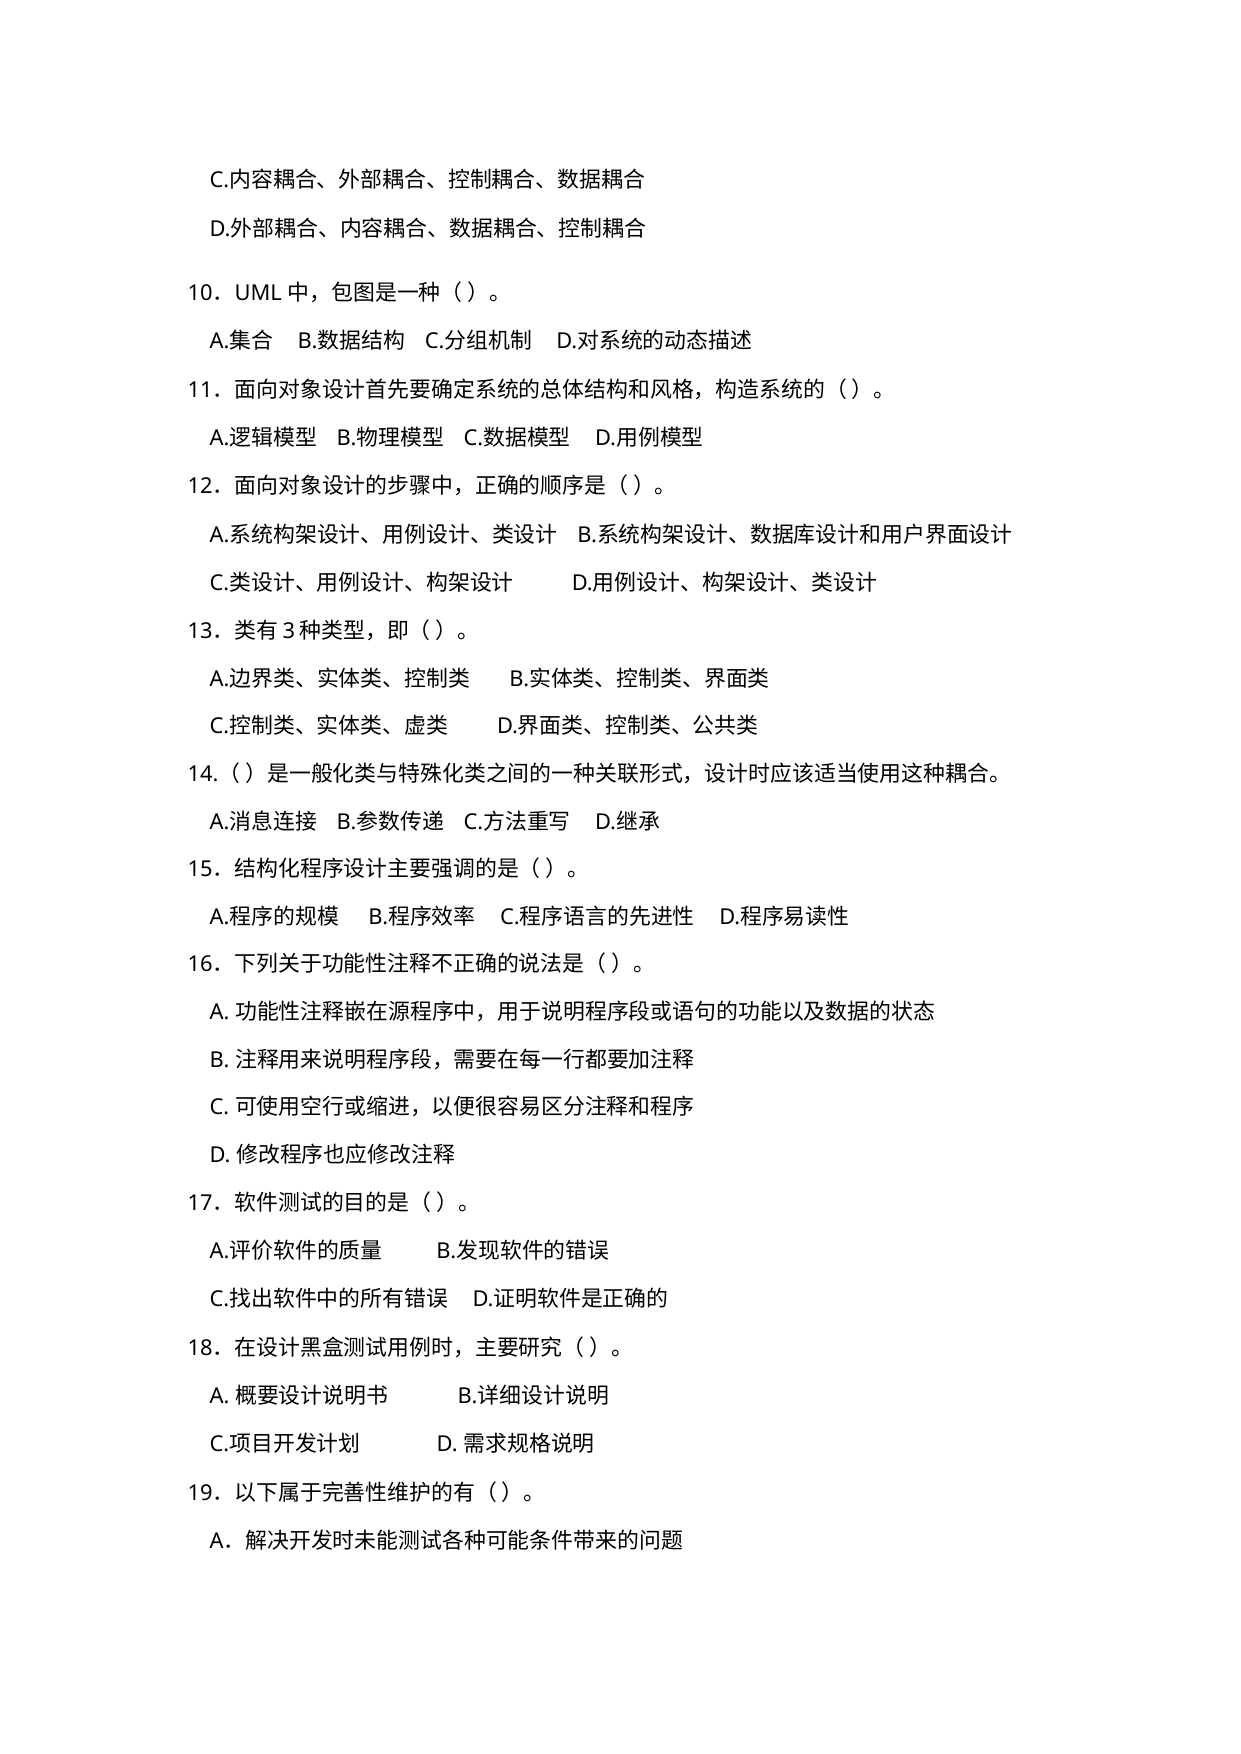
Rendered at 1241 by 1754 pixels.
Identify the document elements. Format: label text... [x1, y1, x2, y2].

text 14.（ ）是一般化类与特殊化类之间的一种关联形式，设计时应该适当使用这种耦合。 [187, 756, 1053, 788]
text A.消息连接 B.参数传递 C.方法重写 D.继承 [187, 804, 1053, 835]
text A.边界类、实体类、控制类 B.实体类、控制类、界面类 [187, 661, 1053, 693]
text C.类设计、用例设计、构架设计 D.用例设计、构架设计、类设计 [187, 565, 1053, 597]
text A.逻辑模型 B.物理模型 C.数据模型 D.用例模型 [187, 420, 1053, 452]
text D. 修改程序也应修改注释 [187, 1137, 1053, 1169]
text A. 功能性注释嵌在源程序中，用于说明程序段或语句的功能以及数据的状态 [187, 994, 1053, 1026]
text 11．面向对象设计首先要确定系统的总体结构和风格，构造系统的（ ）。 [187, 372, 1053, 404]
text C.内容耦合、外部耦合、控制耦合、数据耦合 [187, 162, 1053, 194]
text A.评价软件的质量 B.发现软件的错误 [187, 1233, 1053, 1265]
text 10．UML 中，包图是一种（ ）。 [187, 275, 1053, 307]
text A.程序的规模 B.程序效率 C.程序语言的先进性 D.程序易读性 [187, 899, 1053, 931]
text 17．软件测试的目的是（ ）。 [187, 1184, 1053, 1217]
text 19．以下属于完善性维护的有（ ）。 [187, 1474, 1053, 1507]
text C.项目开发计划 D. 需求规格说明 [187, 1426, 1053, 1459]
text 13．类有3种类型，即（ ）。 [187, 613, 1053, 645]
text 15．结构化程序设计主要强调的是（ ）。 [187, 851, 1053, 883]
text A．解决开发时未能测试各种可能条件带来的问题 [187, 1523, 1053, 1555]
text B. 注释用来说明程序段，需要在每一行都要加注释 [187, 1042, 1053, 1073]
text A. 概要设计说明书 B.详细设计说明 [187, 1378, 1053, 1410]
text C.控制类、实体类、虚类 D.界面类、控制类、公共类 [187, 708, 1053, 740]
text 18．在设计黑盒测试用例时，主要研究（ ）。 [187, 1329, 1053, 1362]
text A.集合 B.数据结构 C.分组机制 D.对系统的动态描述 [187, 323, 1053, 356]
text C.找出软件中的所有错误 D.证明软件是正确的 [187, 1281, 1053, 1314]
text 12．面向对象设计的步骤中，正确的顺序是（ ）。 [187, 468, 1053, 501]
text 16．下列关于功能性注释不正确的说法是（ ）。 [187, 946, 1053, 978]
text A.系统构架设计、用例设计、类设计 B.系统构架设计、数据库设计和用户界面设计 [187, 517, 1053, 549]
text D.外部耦合、内容耦合、数据耦合、控制耦合 [187, 210, 1053, 243]
text C. 可使用空行或缩进，以便很容易区分注释和程序 [187, 1089, 1053, 1121]
